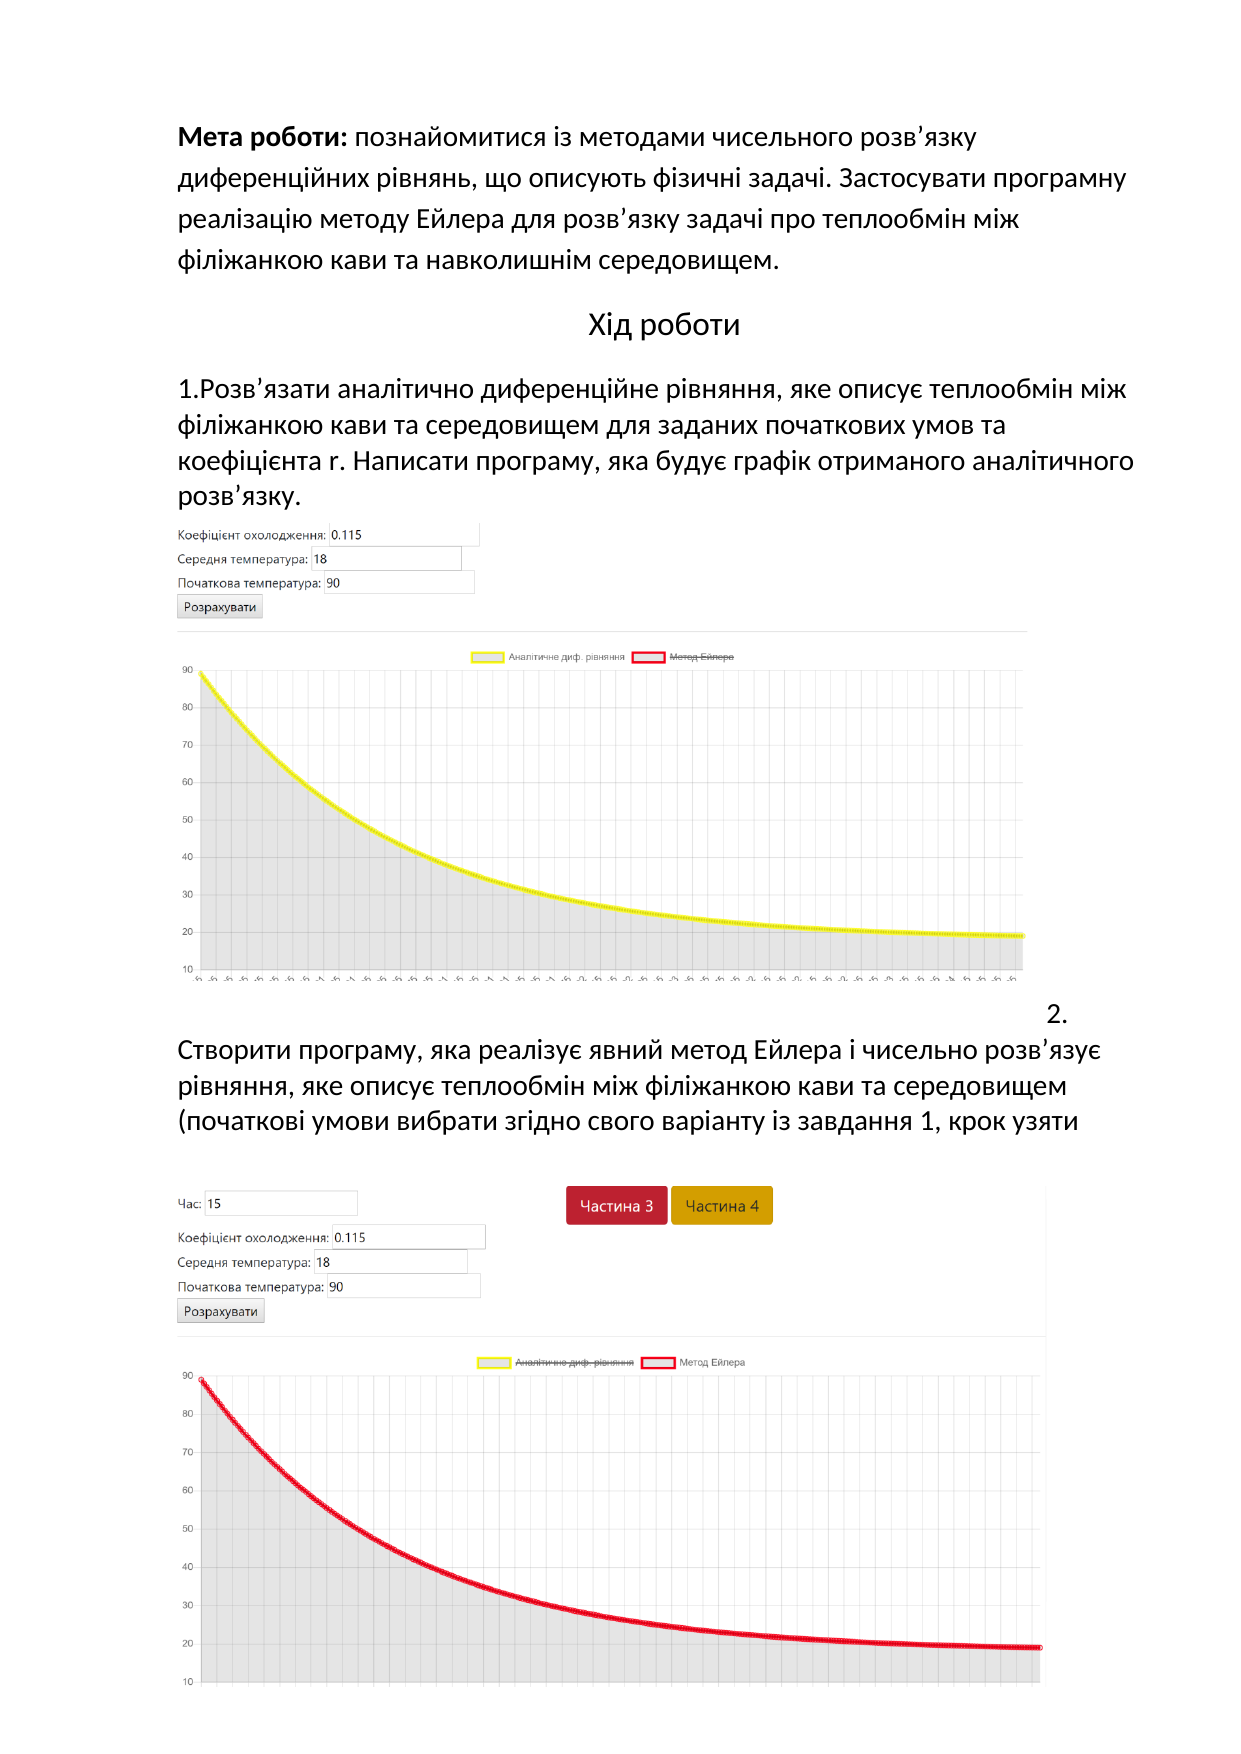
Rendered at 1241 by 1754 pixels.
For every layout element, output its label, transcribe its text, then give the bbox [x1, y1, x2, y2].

picture [177, 523, 1027, 979]
picture [177, 1186, 1045, 1686]
text Хід роботи [177, 303, 1152, 343]
text Мета роботи: познайомитися із методами чисельного розв’язку диференційних рівнянь, що описують фізичні задачі. Застосувати програмну реалізацію методу Ейлера для розв’язку задачі про теплообмін між філіжанкою кави та навколишнім середовищем. [177, 118, 1152, 277]
text 2. Створити програму, яка реалізує явний метод Ейлера і чисельно розв’язує рівняння, яке описує теплообмін між філіжанкою кави та середовищем (початкові умови вибрати згідно свого варіанту із завдання 1, крок узяти рівним 15 секунд). Побудувати графік чисельного розв’язку, відклавши точки з інтервалом у 30 секунд. [177, 996, 1152, 1138]
text 1.Розв’язати аналітично диференційне рівняння, яке описує теплообмін між філіжанкою кави та середовищем для заданих початкових умов та коефіцієнта r. Написати програму, яка будує графік отриманого аналітичного розв’язку. [177, 370, 1152, 513]
